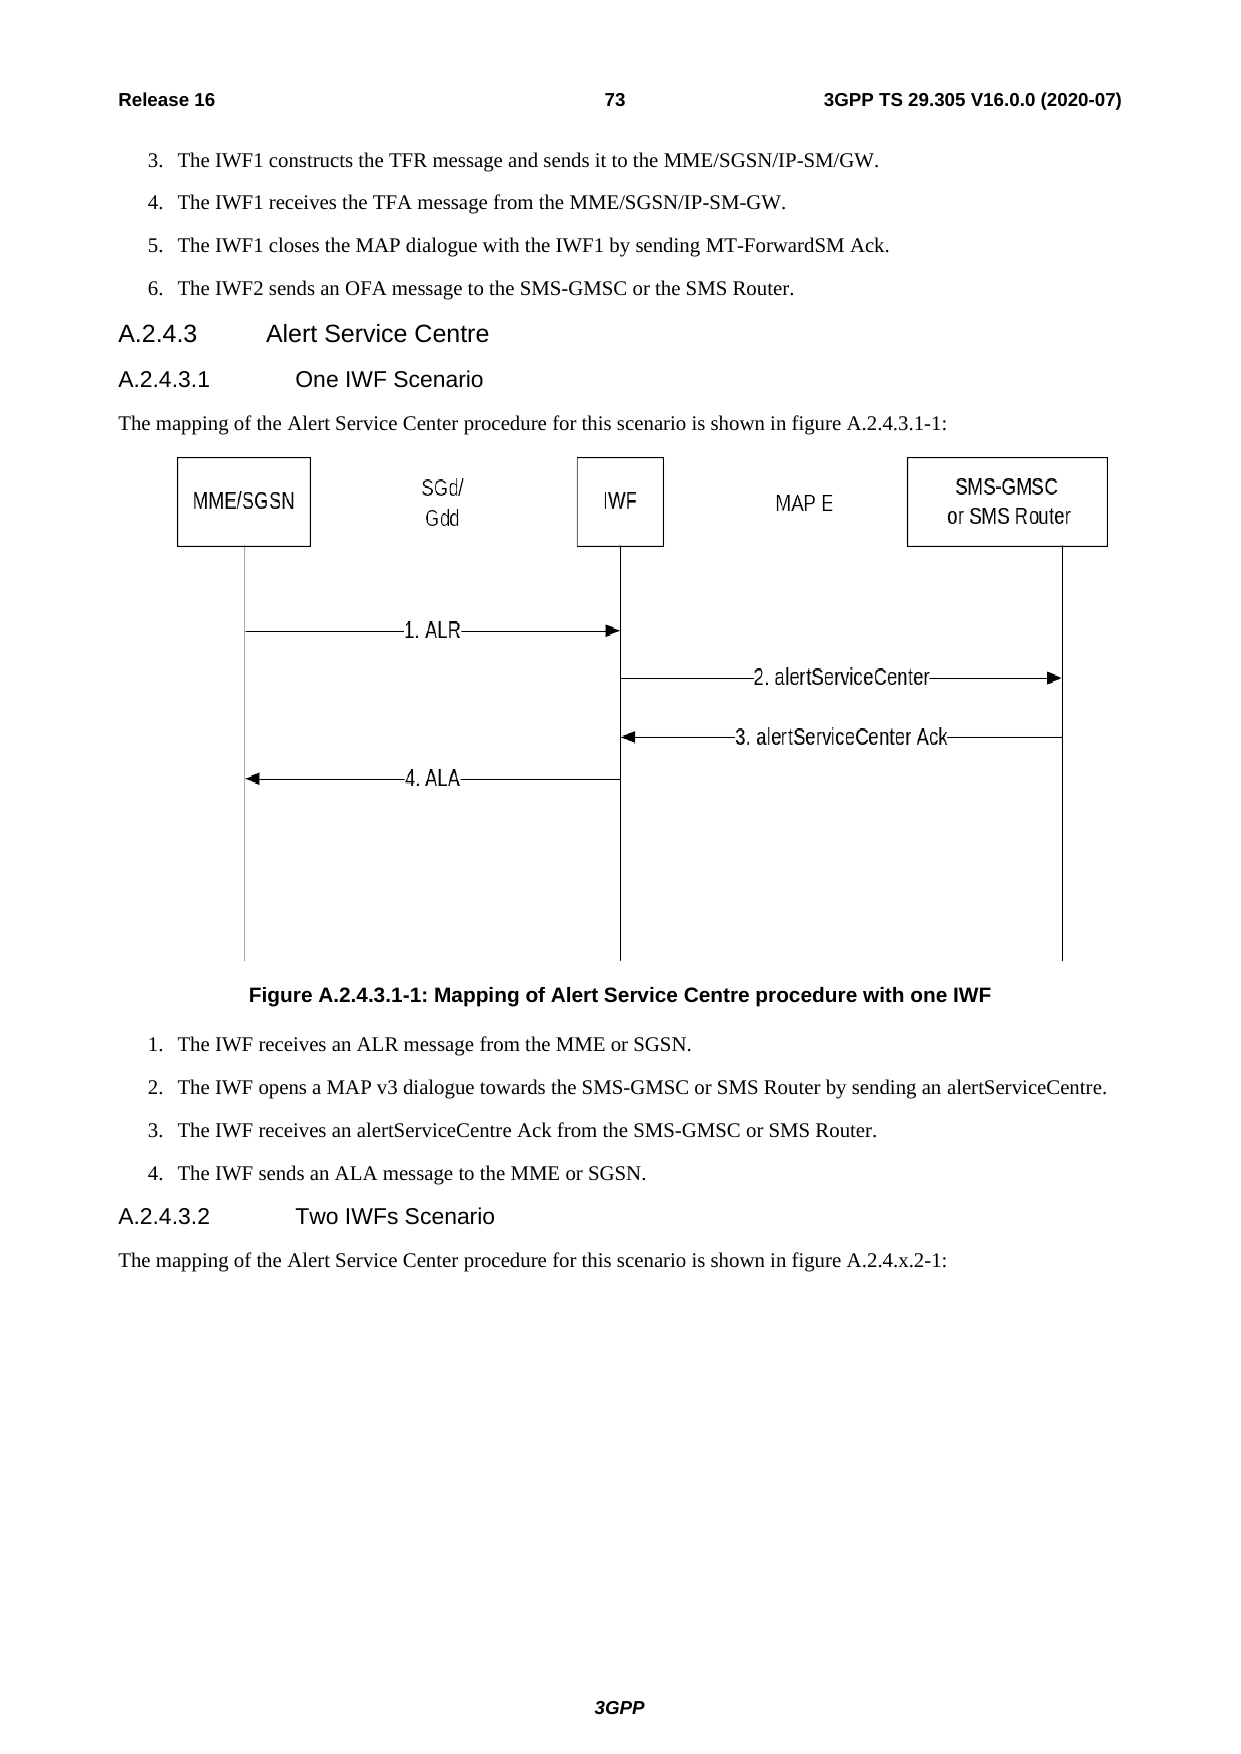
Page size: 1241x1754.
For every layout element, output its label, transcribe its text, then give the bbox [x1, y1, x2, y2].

subtitle A.2.4.3.1 One IWF Scenario [118, 366, 1122, 393]
subtitle A.2.4.3.2 Two IWFs Scenario [118, 1203, 1122, 1229]
text 2. The IWF opens a MAP v3 dialogue towards the SMS-GMSC or SMS Router by sending an alertServiceCentre. [148, 1075, 1122, 1099]
text The mapping of the Alert Service Center procedure for this scenario is shown in figure A.2.4.3.1-1: [118, 411, 1122, 435]
text 4. The IWF sends an ALA message to the MME or SGSN. [148, 1160, 1122, 1184]
text 3. The IWF1 constructs the TFR message and sends it to the MME/SGSN/IP-SM/GW. [148, 147, 1122, 172]
text 1. The IWF receives an ALR message from the MME or SGSN. [148, 1032, 1122, 1056]
subtitle A.2.4.3 Alert Service Centre [118, 319, 1122, 347]
text The mapping of the Alert Service Center procedure for this scenario is shown in figure A.2.4.x.2-1: [118, 1248, 1122, 1272]
text 5. The IWF1 closes the MAP dialogue with the IWF1 by sending MT-ForwardSM Ack. [148, 233, 1122, 257]
text 4. The IWF1 receives the TFA message from the MME/SGSN/IP-SM-GW. [148, 190, 1122, 214]
text 6. The IWF2 sends an OFA message to the SMS-GMSC or the SMS Router. [148, 276, 1122, 300]
text Figure A.2.4.3.1-1: Mapping of Alert Service Centre procedure with one IWF [118, 983, 1122, 1007]
text 3. The IWF receives an alertServiceCentre Ack from the SMS-GMSC or SMS Router. [148, 1118, 1122, 1142]
